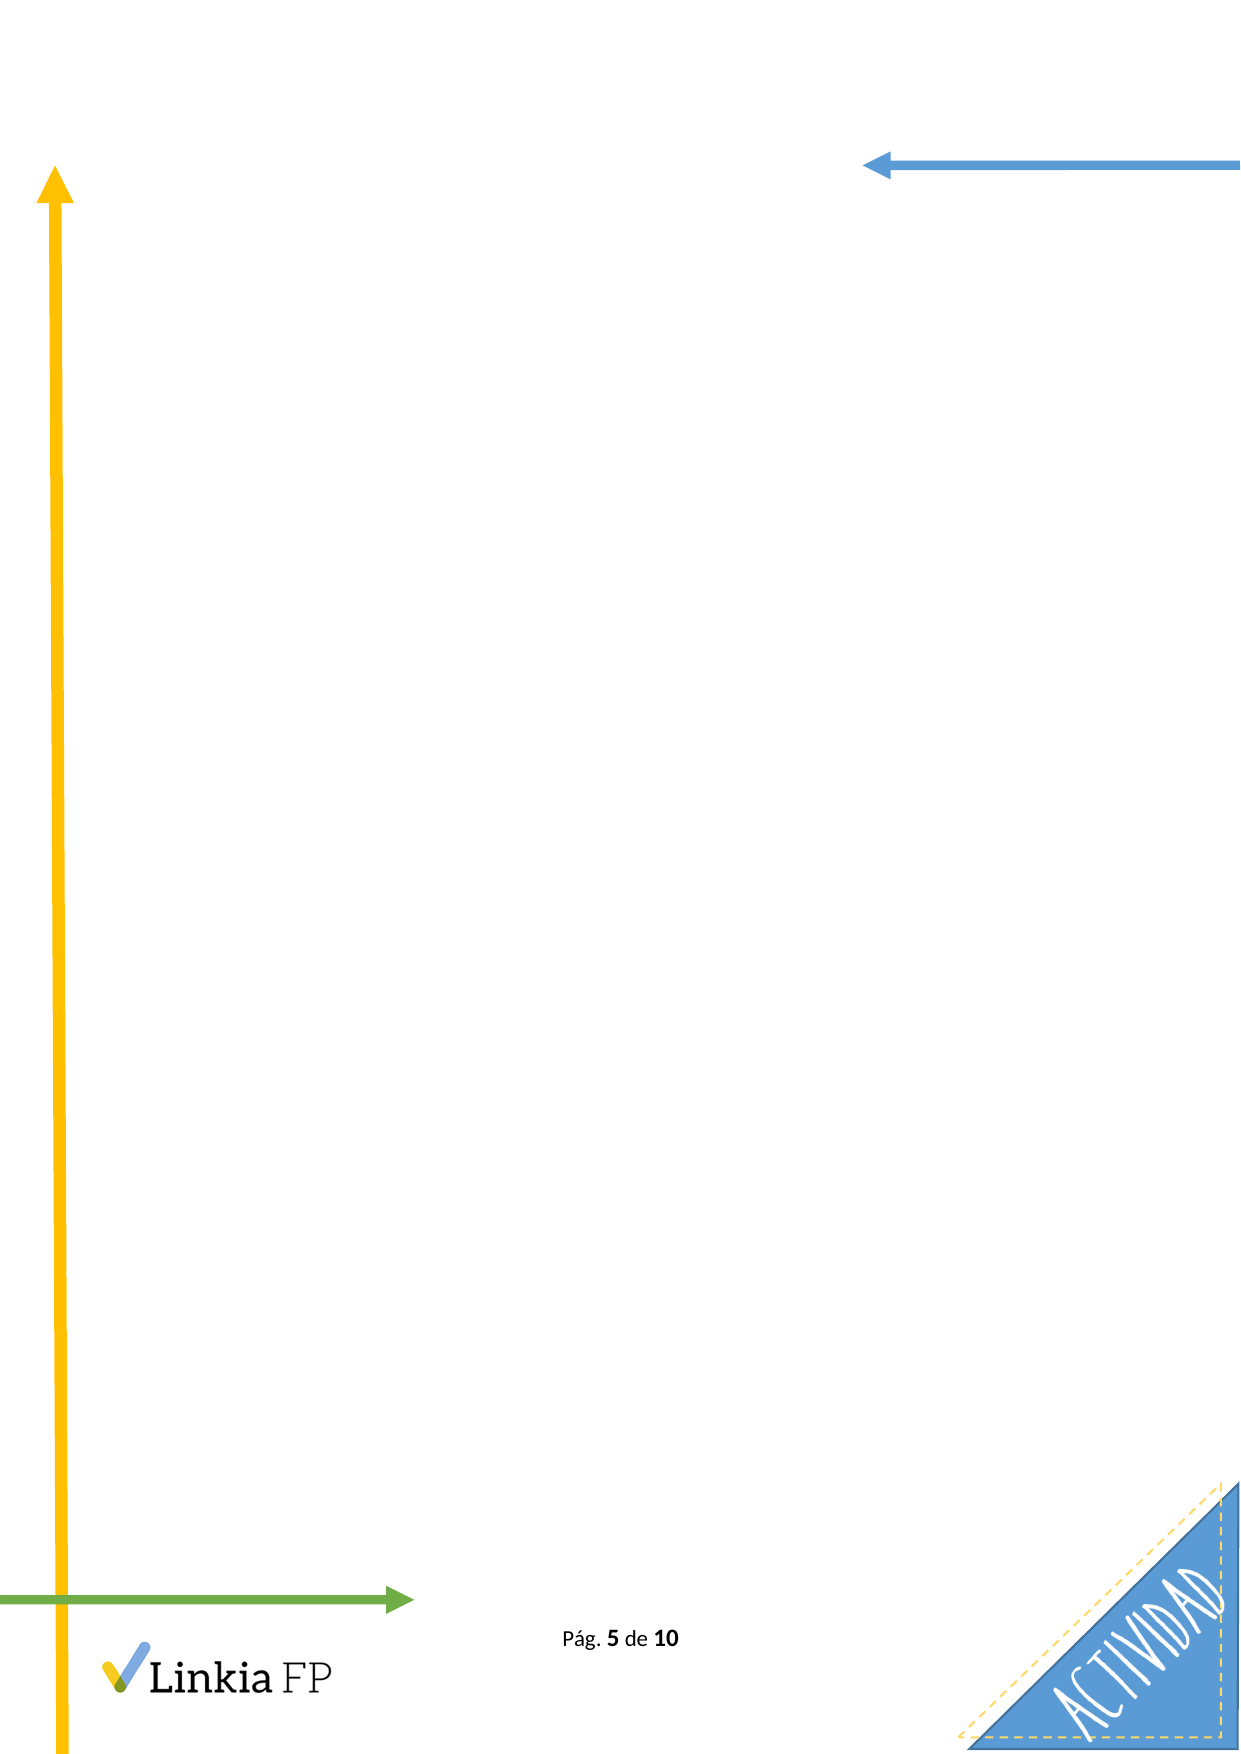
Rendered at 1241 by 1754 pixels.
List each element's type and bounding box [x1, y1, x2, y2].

picture [94, 1634, 343, 1702]
picture [1041, 1553, 1237, 1749]
